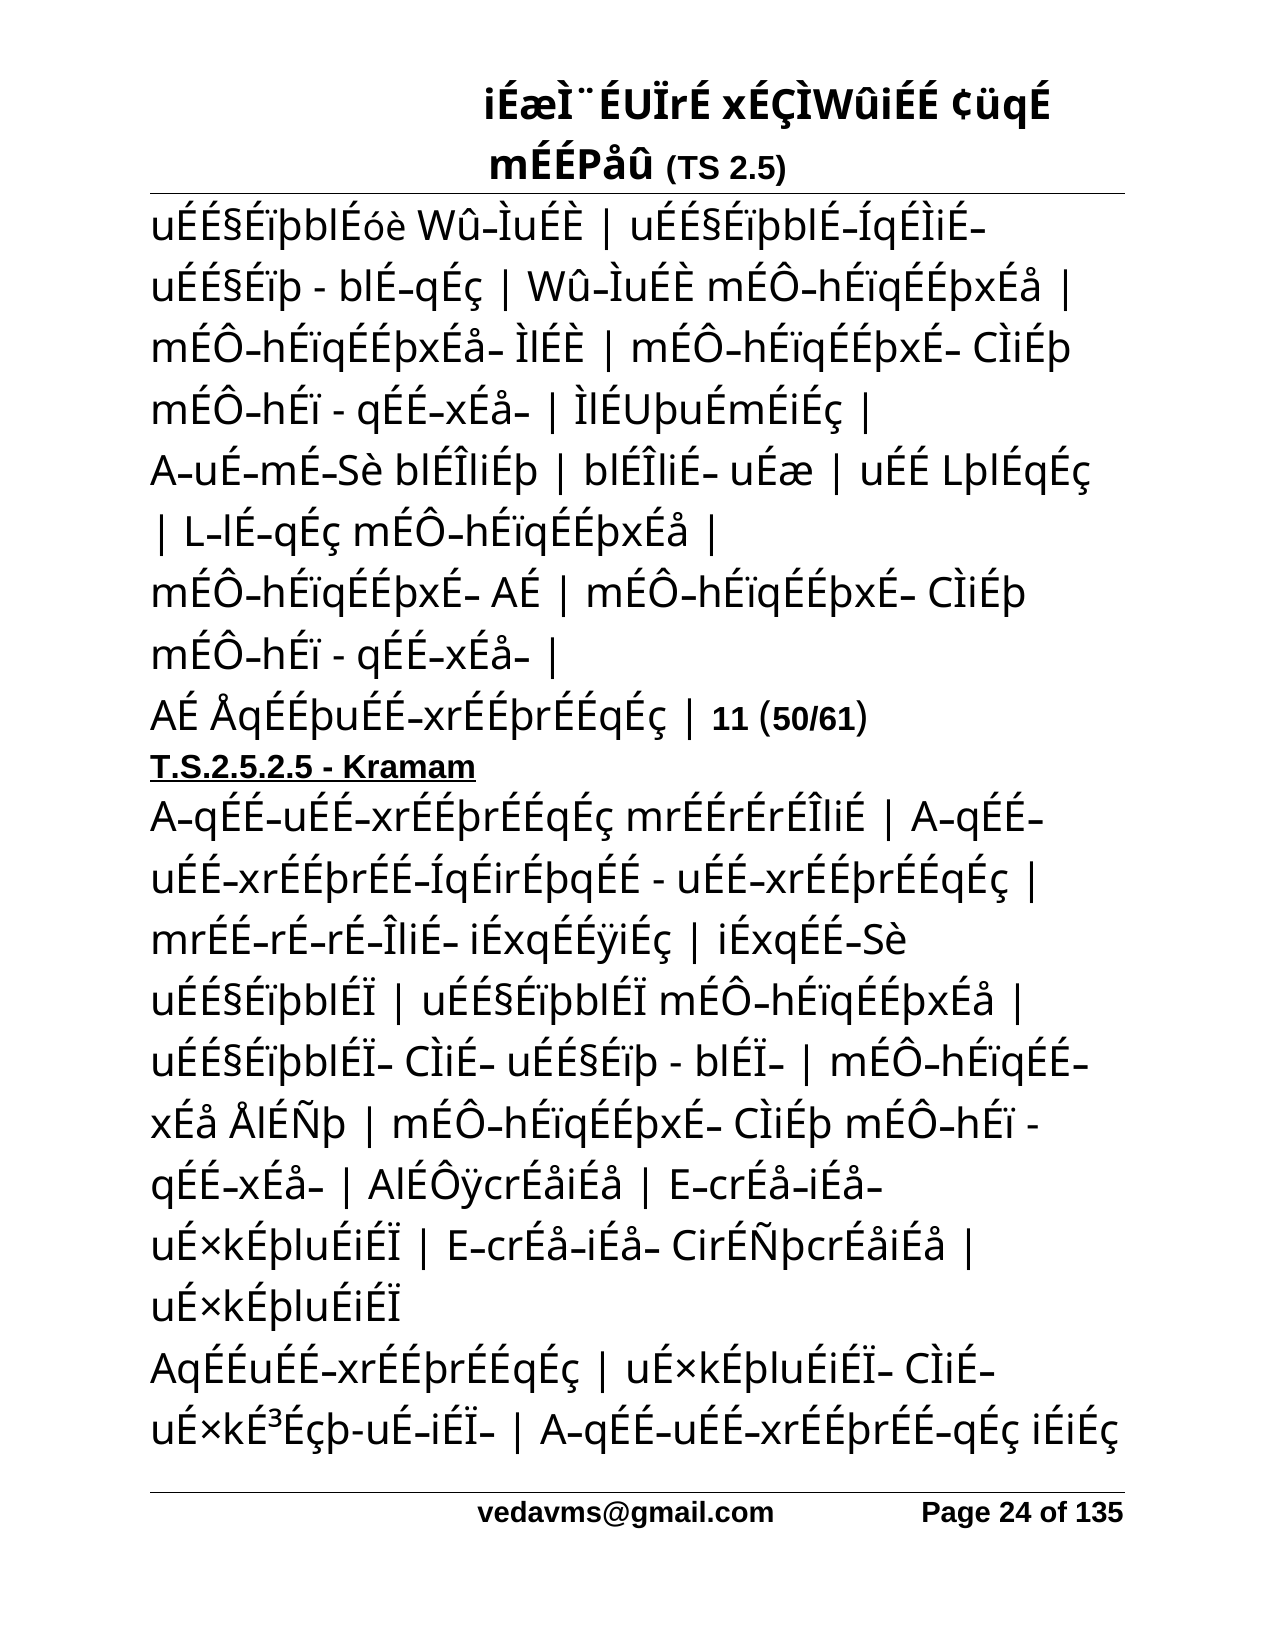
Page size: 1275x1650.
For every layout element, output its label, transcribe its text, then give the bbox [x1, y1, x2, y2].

text AÉ ÅqÉÉþuÉÉ–xrÉÉþrÉÉqÉç | 11 (50/61) [150, 686, 1125, 742]
text mÉÔ–hÉïqÉÉþxÉå– ÌlÉÈ | mÉÔ–hÉïqÉÉþxÉ– CÌiÉþ mÉÔ–hÉï - qÉÉ–xÉå– | ÌlÉUþuÉmÉiÉç | [150, 318, 1125, 436]
text T.S.2.5.2.5 - Kramam [150, 747, 1094, 785]
text A–qÉÉ–uÉÉ–xrÉÉþrÉÉqÉç mrÉÉrÉrÉÎliÉ | A–qÉÉ–uÉÉ–xrÉÉþrÉÉ–ÍqÉirÉþqÉÉ - uÉÉ–xrÉÉþrÉÉqÉç | mrÉÉ–rÉ–rÉ–ÎliÉ– iÉxqÉÉÿiÉç | iÉxqÉÉ–Sè uÉÉ§ÉïþblÉÏ | uÉÉ§ÉïþblÉÏ mÉÔ–hÉïqÉÉþxÉå | uÉÉ§ÉïþblÉÏ– CÌiÉ– uÉÉ§Éïþ - blÉÏ– | mÉÔ–hÉïqÉÉ–xÉå ÅlÉÑþ | mÉÔ–hÉïqÉÉþxÉ– CÌiÉþ mÉÔ–hÉï - qÉÉ–xÉå– | AlÉÔÿcrÉåiÉå | E–crÉå–iÉå– uÉ×kÉþluÉiÉÏ | E–crÉå–iÉå– CirÉÑþcrÉåiÉå | uÉ×kÉþluÉiÉÏ [150, 787, 1125, 1334]
text mÉÔ–hÉïqÉÉþxÉ– AÉ | mÉÔ–hÉïqÉÉþxÉ– CÌiÉþ mÉÔ–hÉï - qÉÉ–xÉå– | [150, 563, 1125, 681]
text uÉÉ§ÉïþblÉóè Wû–ÌuÉÈ | uÉÉ§ÉïþblÉ–ÍqÉÌiÉ– uÉÉ§Éïþ - blÉ–qÉç | Wû–ÌuÉÈ mÉÔ–hÉïqÉÉþxÉå | [150, 196, 1125, 314]
text A–uÉ–mÉ–Sè blÉÎliÉþ | blÉÎliÉ– uÉæ | uÉÉ LþlÉqÉç | L–lÉ–qÉç mÉÔ–hÉïqÉÉþxÉå | [150, 441, 1125, 559]
